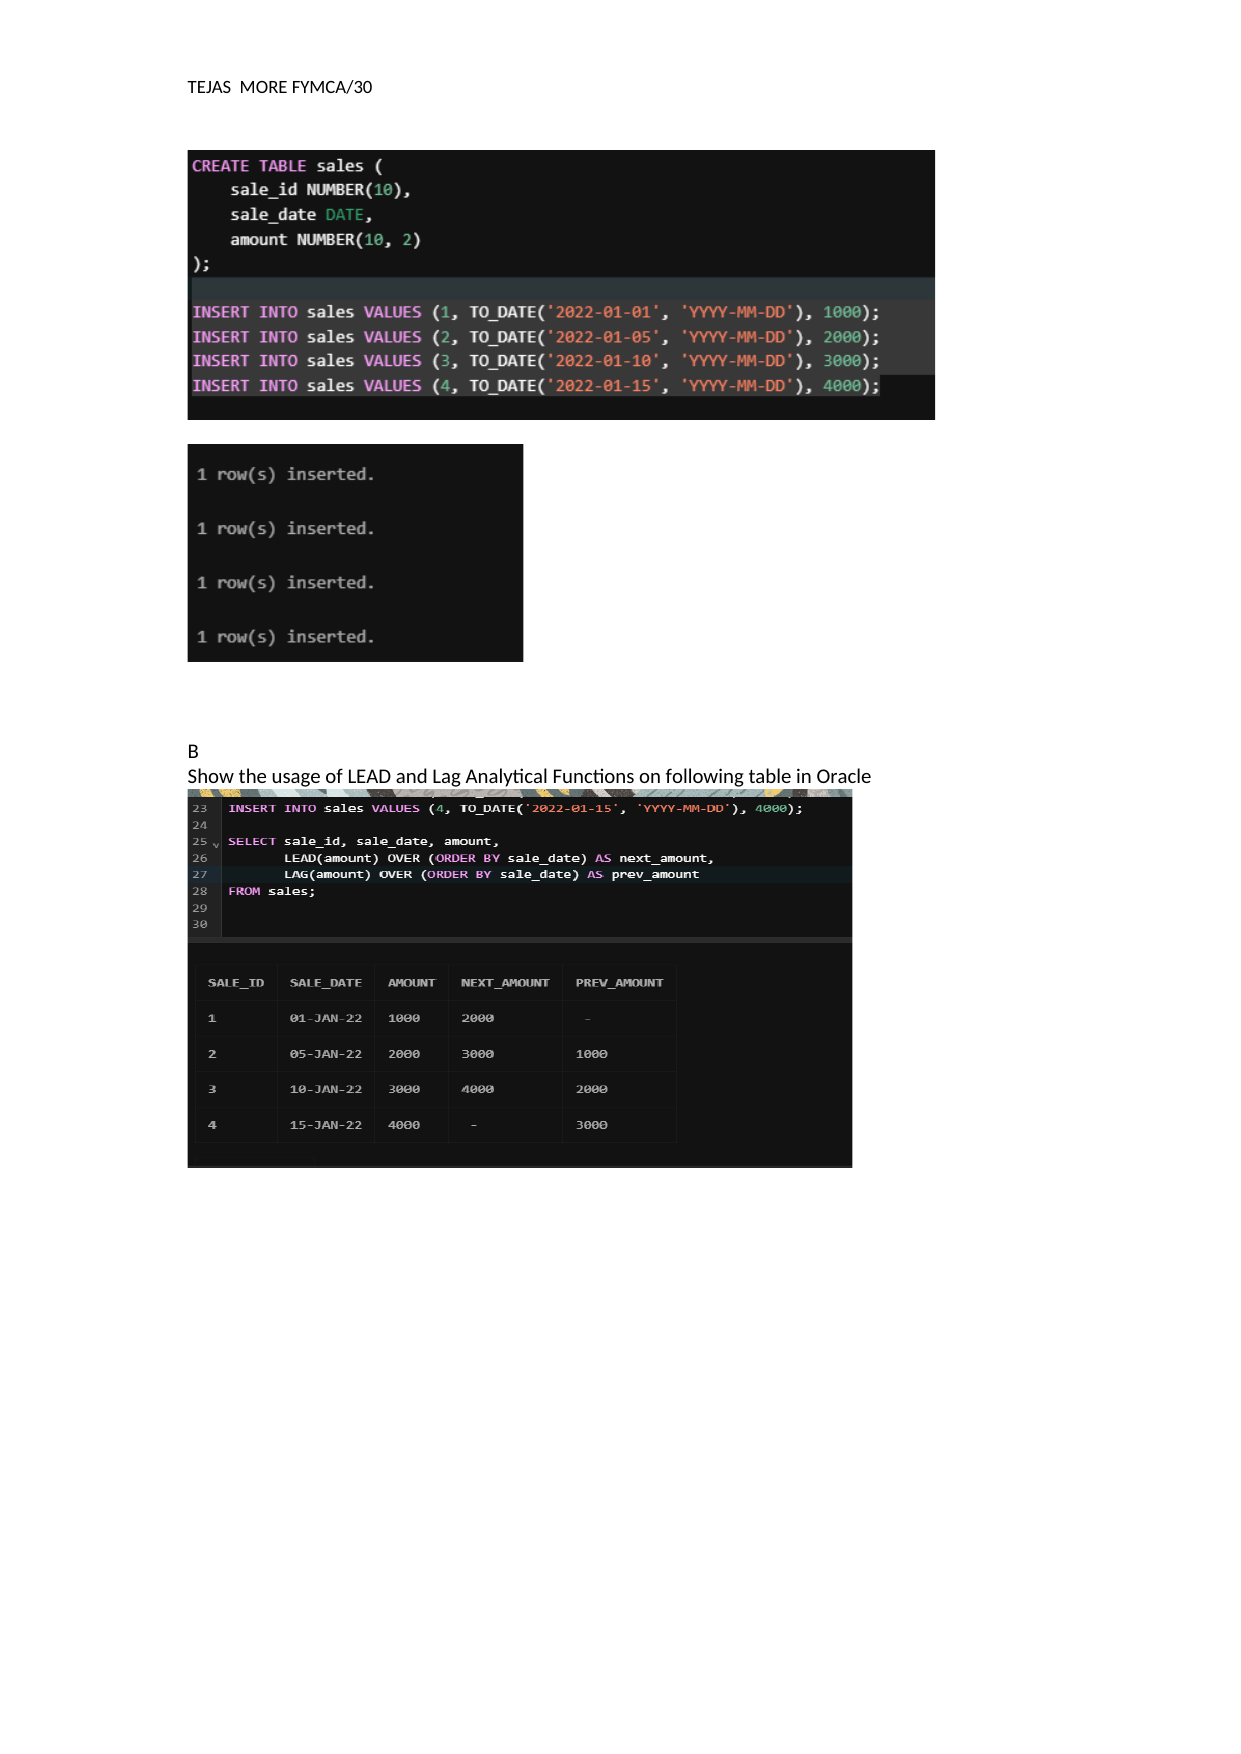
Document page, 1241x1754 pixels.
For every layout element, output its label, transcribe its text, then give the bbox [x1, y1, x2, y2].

picture [187, 444, 524, 662]
list B [187, 738, 1053, 764]
picture [187, 150, 936, 420]
picture [187, 789, 853, 1168]
list Show the usage of LEAD and Lag Analytical Functions on following table in Oracle [187, 764, 1053, 789]
